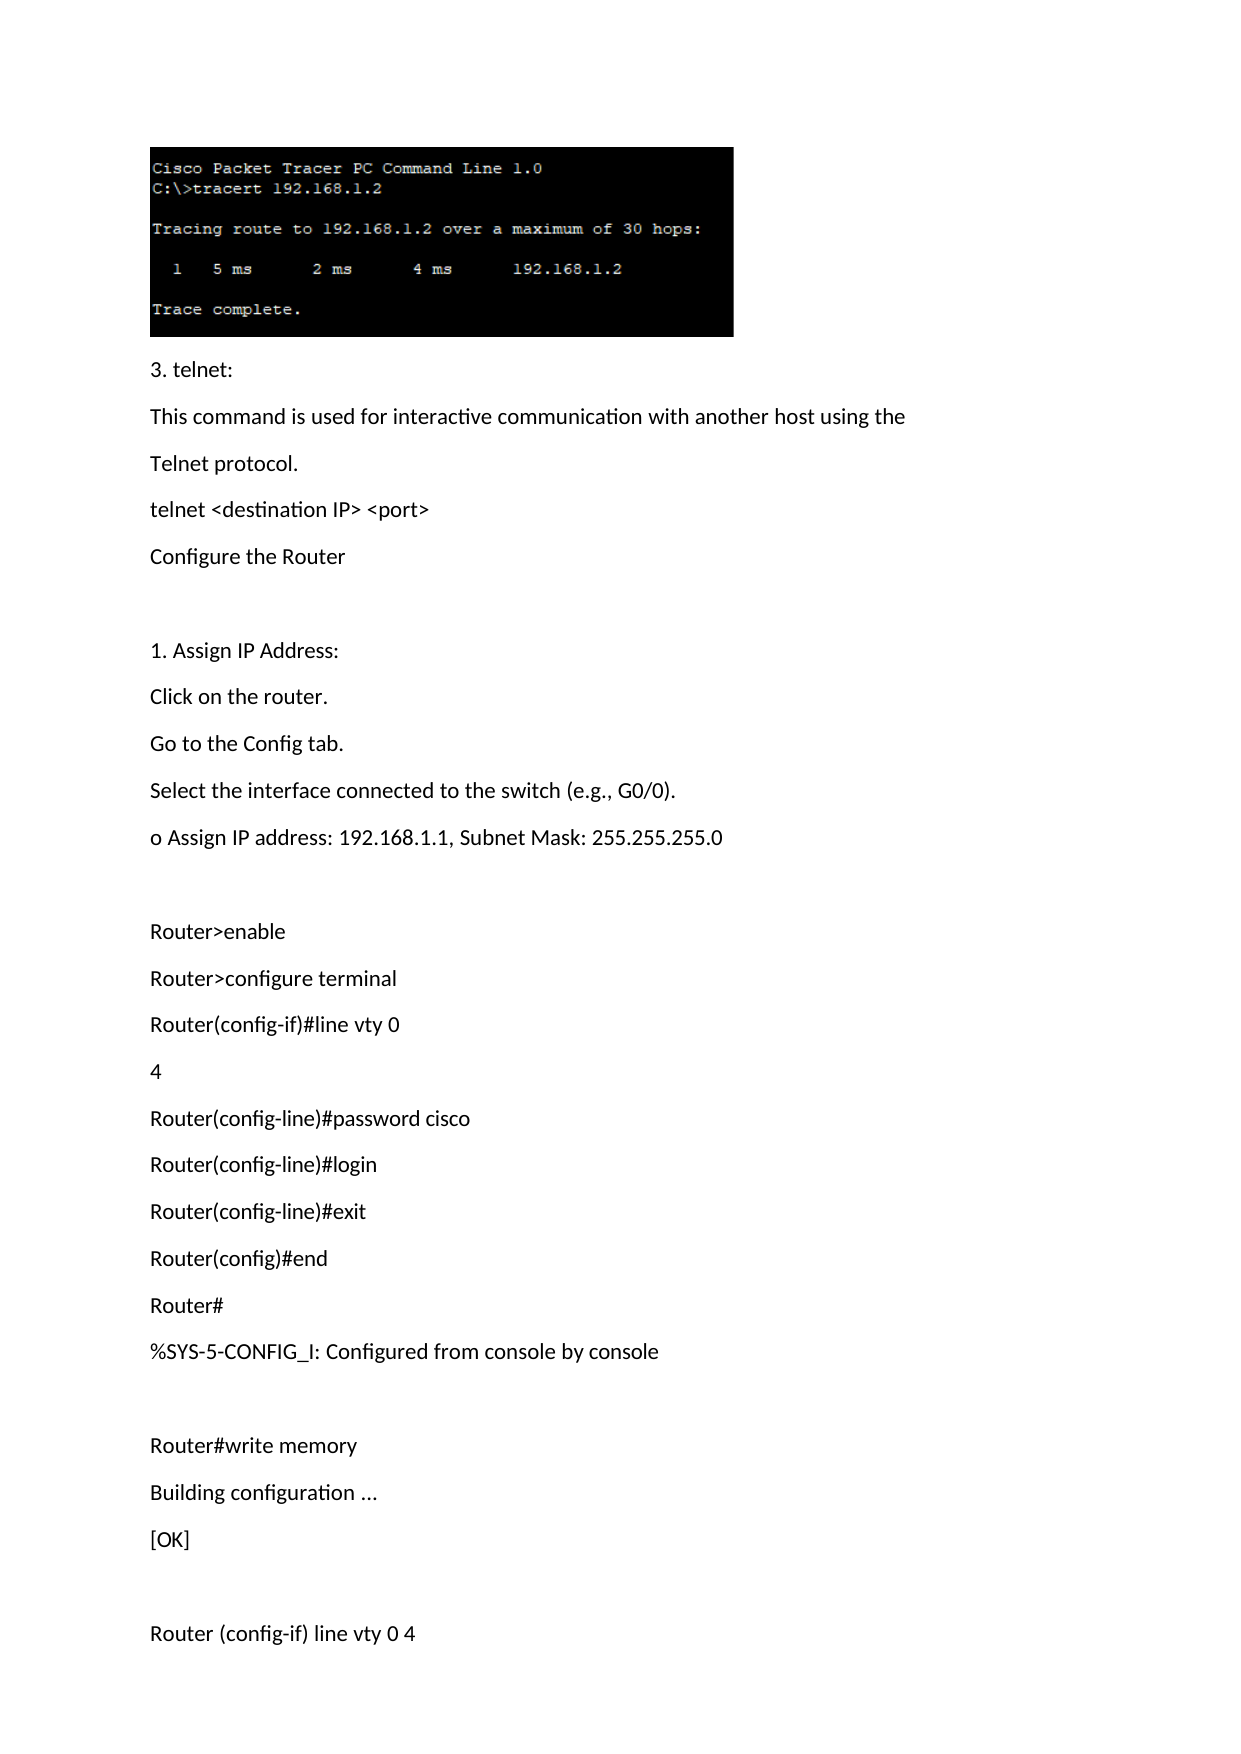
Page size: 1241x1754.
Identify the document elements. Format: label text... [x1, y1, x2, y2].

text Click on the router. Go to the Config tab. [150, 682, 353, 757]
text telnet <destination IP> <port> Configure the Router [150, 496, 476, 570]
text Router>enable [150, 917, 1093, 945]
list telnet: [150, 356, 1093, 384]
picture [150, 147, 734, 337]
text Router (config-if) line vty 0 4 [150, 1619, 1093, 1647]
list Assign IP Address: [150, 636, 1093, 664]
text Select the interface connected to the switch (e.g., G0/0). [150, 776, 1093, 804]
text This command is used for interactive communication with another host using the Telnet protocol. [150, 402, 909, 477]
text %SYS-5-CONFIG_I: Configured from console by console [150, 1338, 1093, 1365]
text Router>configure terminal Router(config-if)#line vty 0 4 [150, 964, 416, 1085]
text Router#write memory Building configuration ... [OK] [150, 1431, 381, 1553]
text o Assign IP address: 192.168.1.1, Subnet Mask: 255.255.255.0 [150, 823, 1093, 851]
text Router(config-line)#exit Router(config)#end Router# [150, 1197, 381, 1319]
text Router(config-line)#password cisco Router(config-line)#login [150, 1104, 476, 1178]
